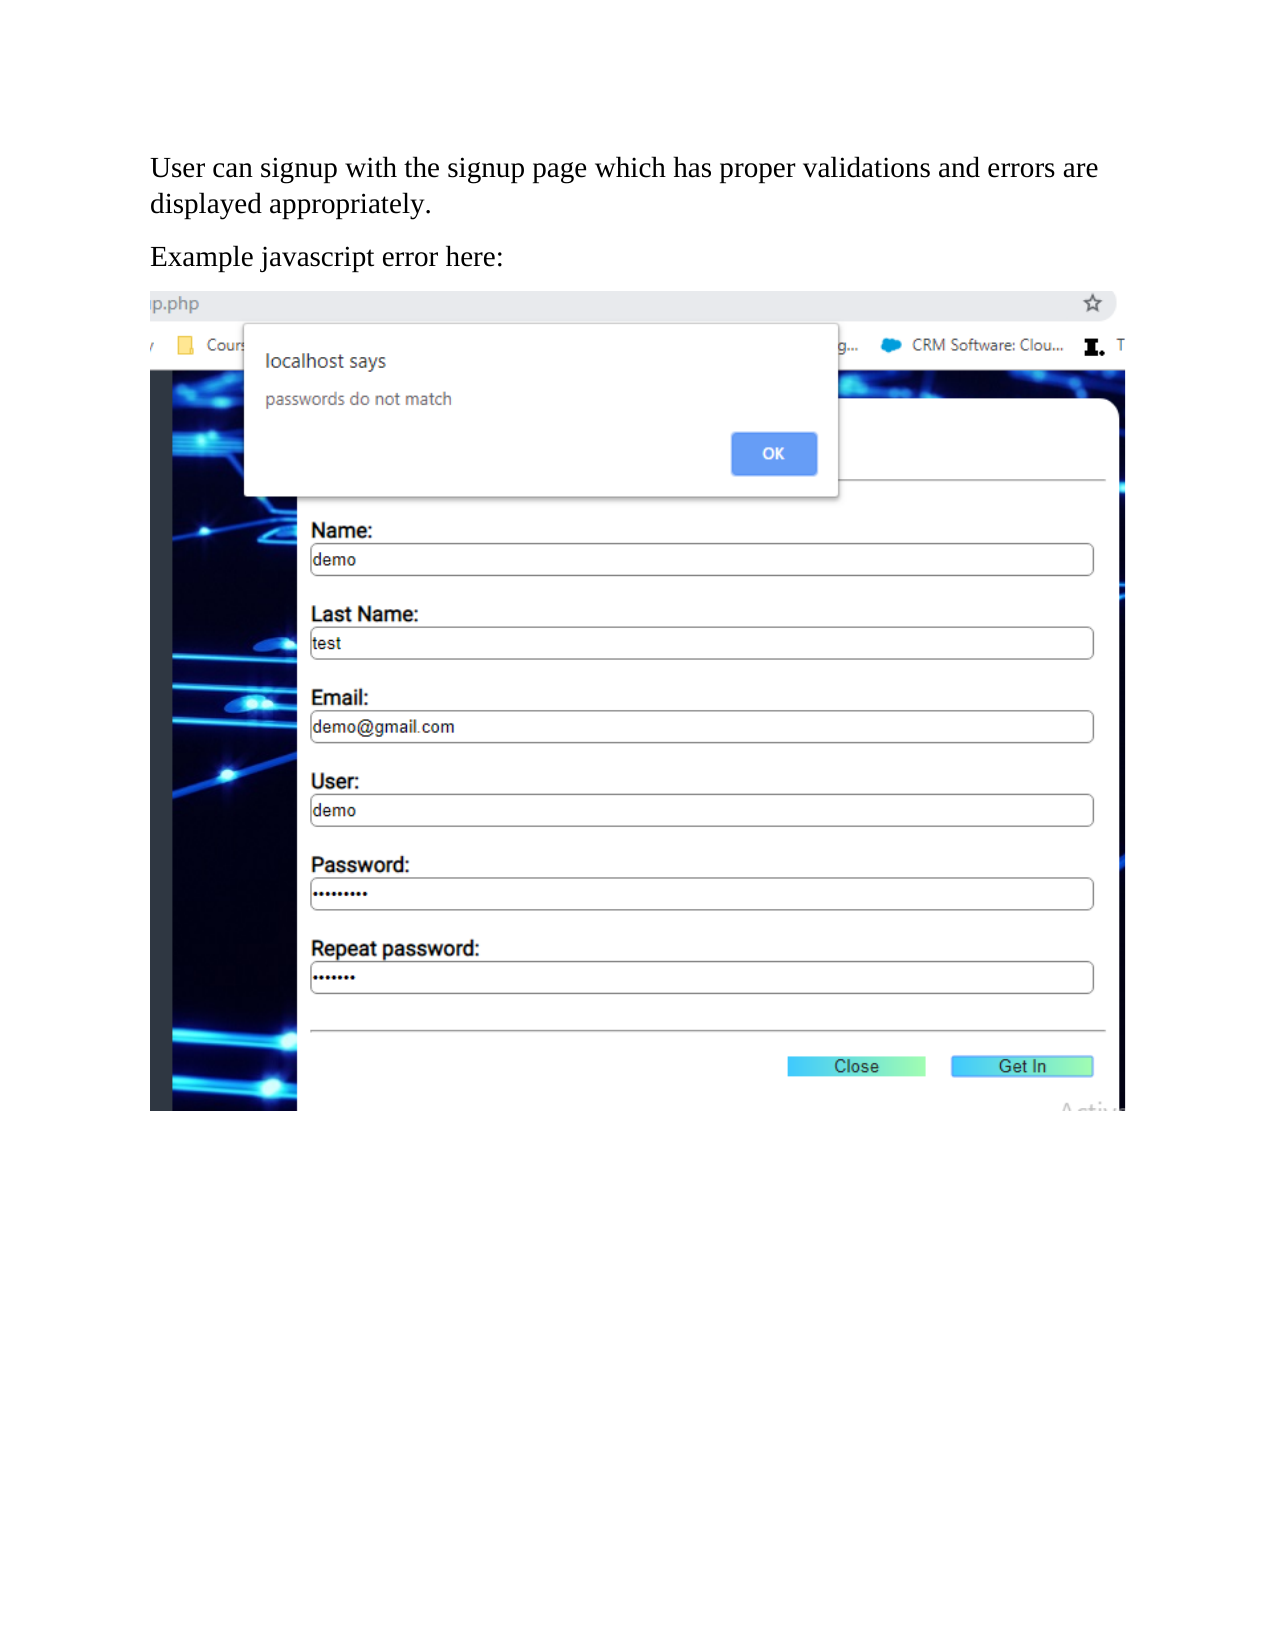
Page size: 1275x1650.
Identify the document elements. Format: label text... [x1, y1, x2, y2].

text Example javascript error here: [150, 239, 1125, 272]
picture [150, 291, 1125, 1111]
text User can signup with the signup page which has proper validations and errors are displayed appropriately. [150, 150, 1125, 220]
